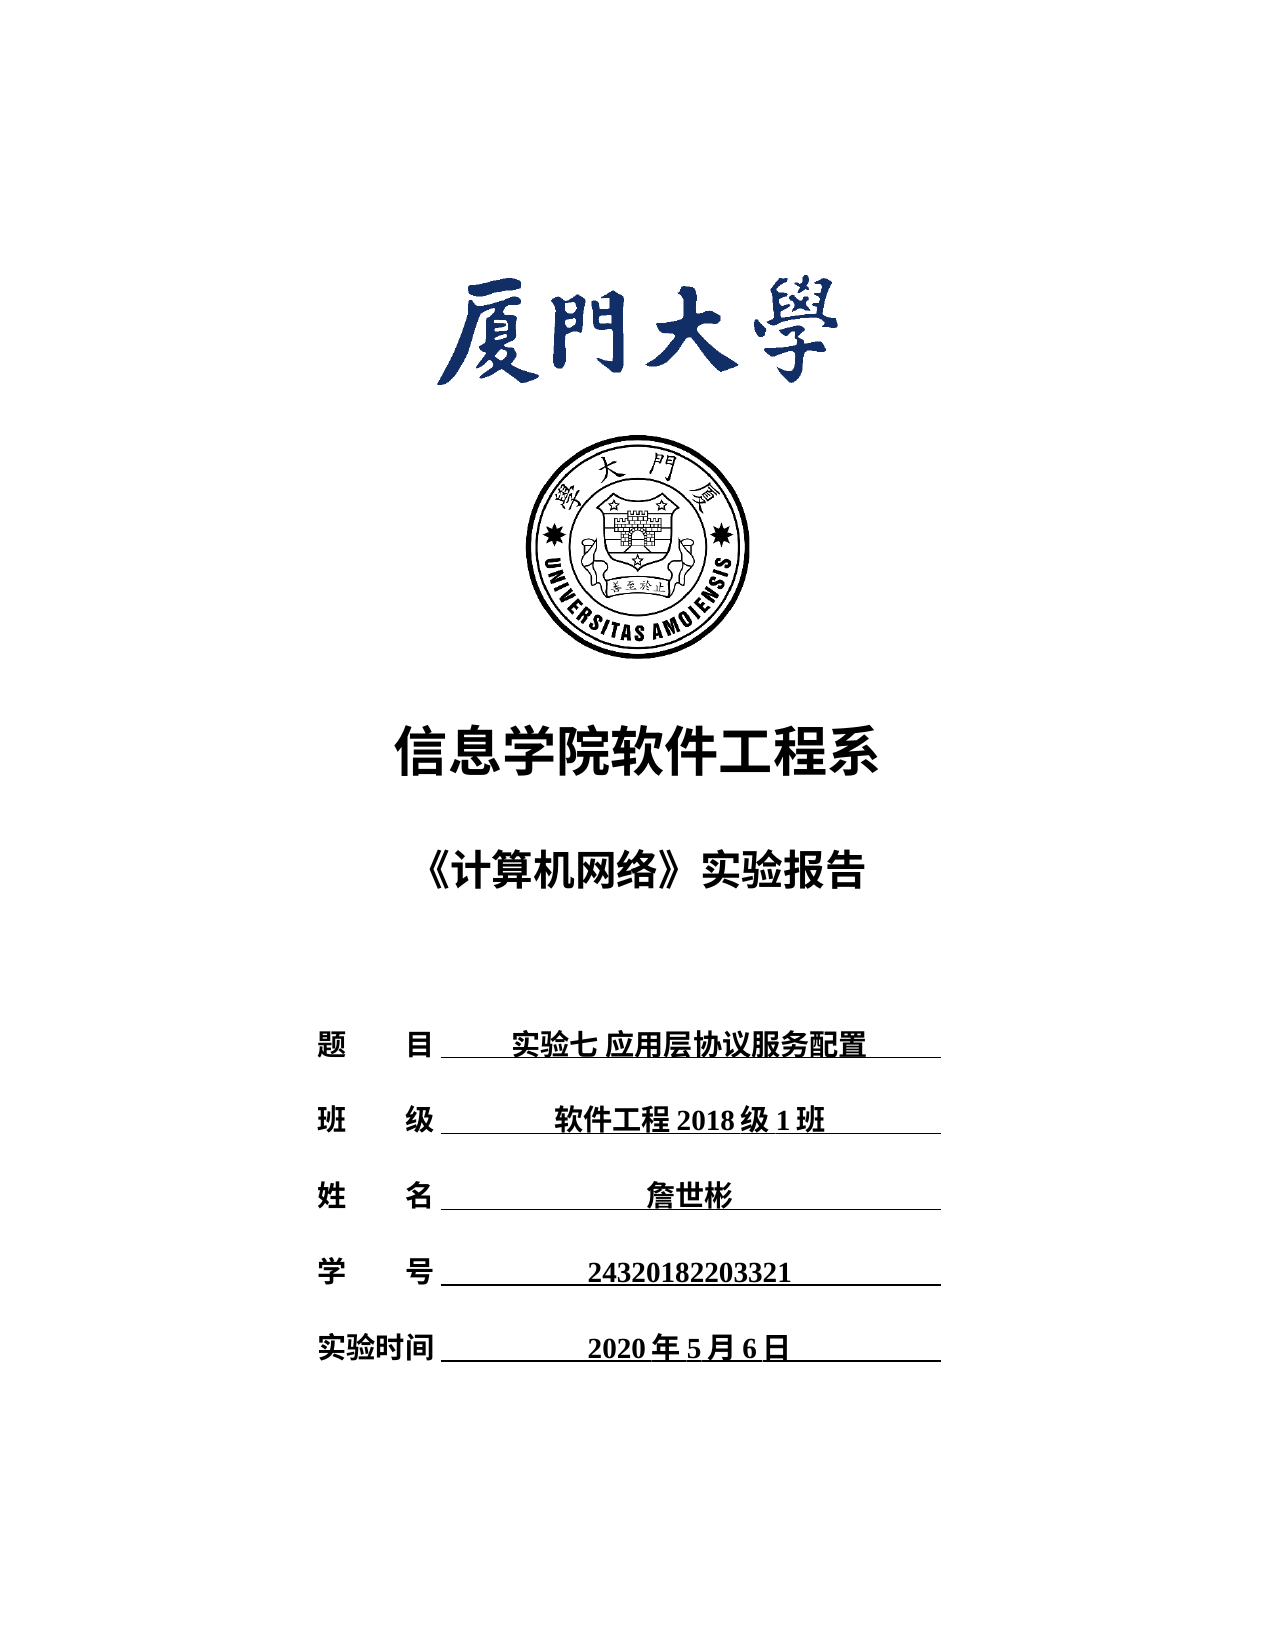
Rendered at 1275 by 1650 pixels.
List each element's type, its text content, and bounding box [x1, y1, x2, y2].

picture [437, 275, 838, 385]
text 实验时间 2020年5月6日 [187, 1325, 1087, 1367]
subtitle 《计算机网络》实验报告 [187, 837, 1087, 897]
text 姓 名 詹世彬 [187, 1173, 1087, 1215]
text 学 号 24320182203321 [187, 1249, 1087, 1291]
picture [525, 434, 750, 659]
text 题 目 实验七 应用层协议服务配置 [187, 1021, 1087, 1063]
subtitle 信息学院软件工程系 [187, 708, 1087, 787]
text 班 级 软件工程2018级1班 [187, 1097, 1087, 1139]
